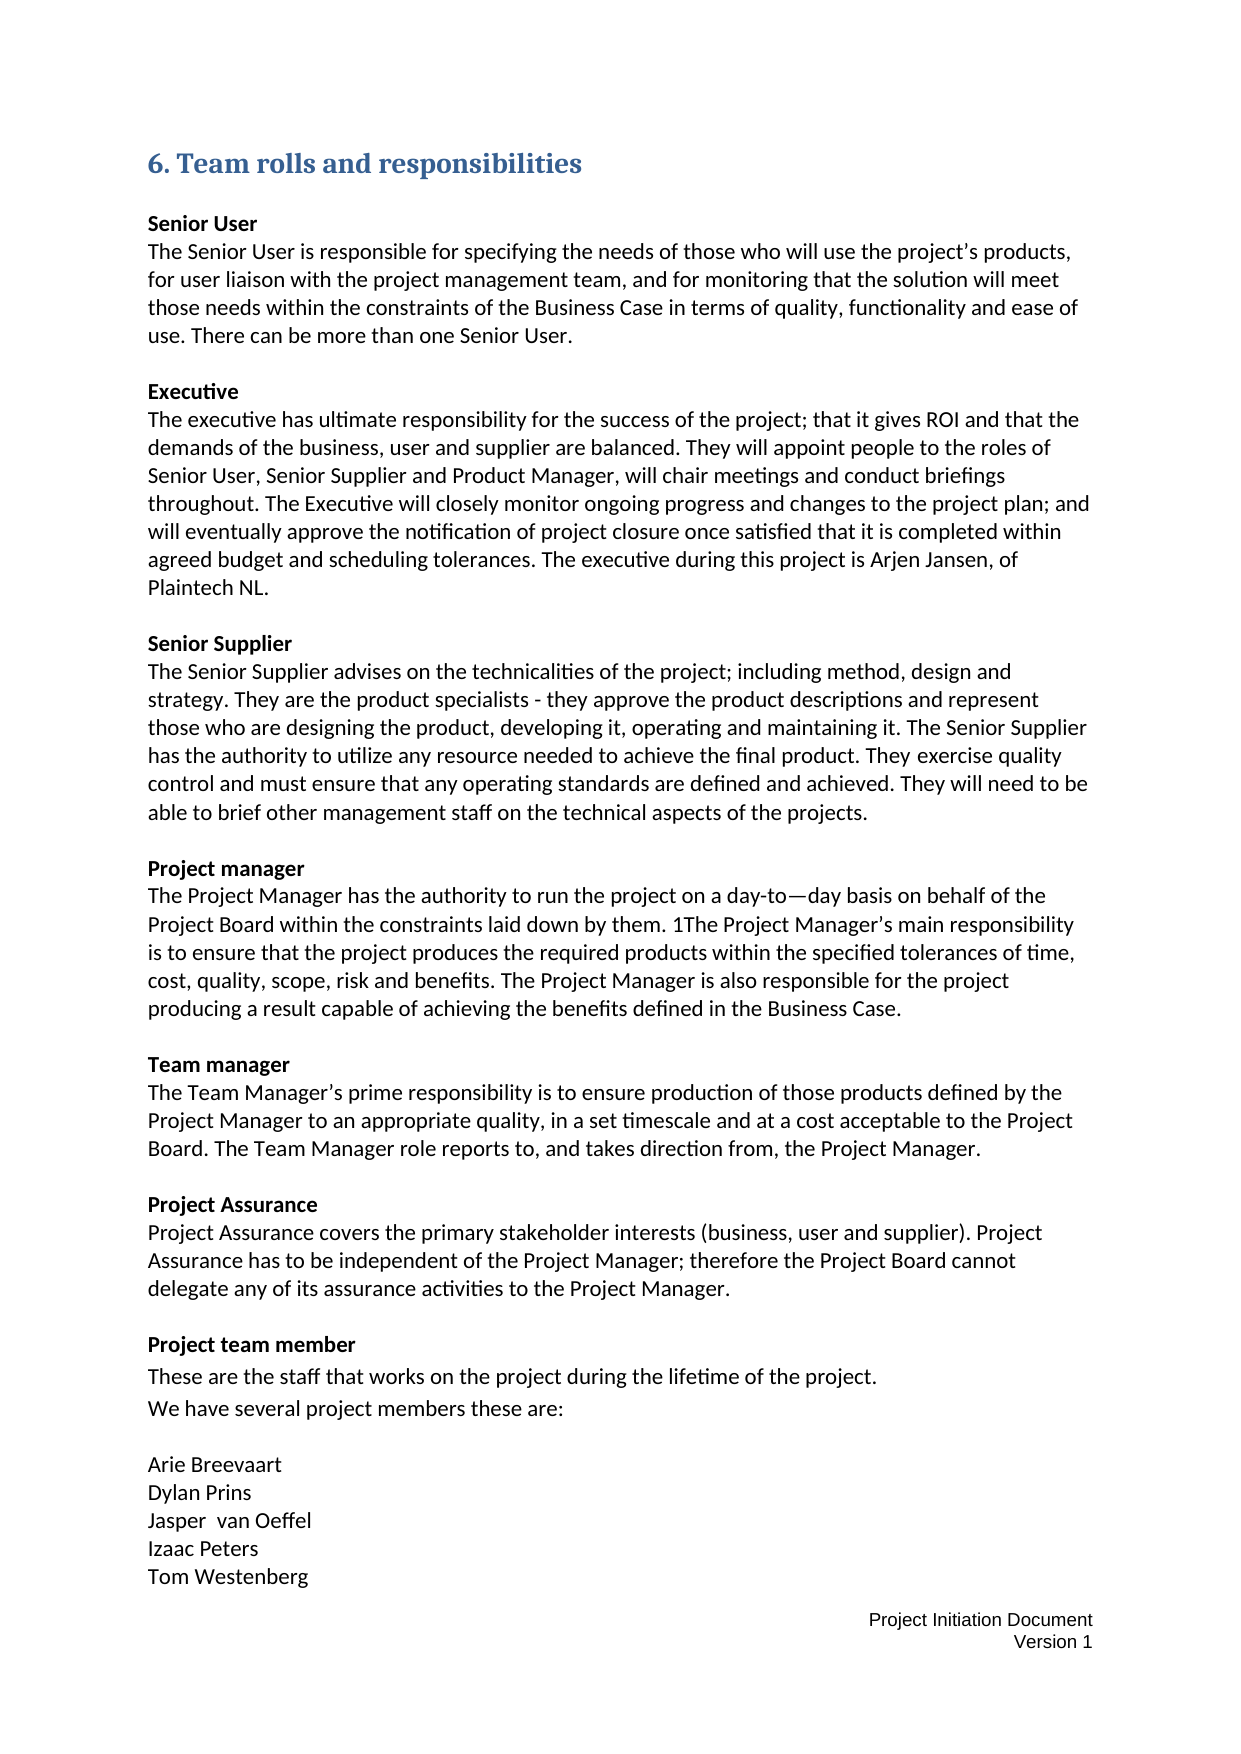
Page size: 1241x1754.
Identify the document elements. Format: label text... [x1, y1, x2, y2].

text Executive [148, 377, 1093, 405]
text The Senior User is responsible for specifying the needs of those who will use the project’s products, for user liaison with the project management team, and for monitoring that the solution will meet those needs within the constraints of the Business Case in terms of quality, functionality and ease of use. There can be more than one Senior User. [148, 237, 1093, 349]
text Tom Westenberg [148, 1562, 1093, 1591]
text Senior User [148, 209, 1093, 237]
text The Team Manager’s prime responsibility is to ensure production of those products defined by the Project Manager to an appropriate quality, in a set timescale and at a cost acceptable to the Project Board. The Team Manager role reports to, and takes direction from, the Project Manager. [148, 1078, 1093, 1162]
text The Senior Supplier advises on the technicalities of the project; including method, design and strategy. They are the product specialists - they approve the product descriptions and represent those who are designing the product, developing it, operating and maintaining it. The Senior Supplier has the authority to utilize any resource needed to achieve the final product. They exercise quality control and must ensure that any operating standards are defined and achieved. They will need to be able to brief other management staff on the technical aspects of the projects. [148, 657, 1093, 826]
text The Project Manager has the authority to run the project on a day-to—day basis on behalf of the Project Board within the constraints laid down by them. 1The Project Manager’s main responsibility is to ensure that the project produces the required products within the specified tolerances of time, cost, quality, scope, risk and benefits. The Project Manager is also responsible for the project producing a result capable of achieving the benefits defined in the Business Case. [148, 882, 1093, 1022]
text These are the staff that works on the project during the lifetime of the project. [148, 1362, 1093, 1390]
text Arie Breevaart [148, 1450, 1093, 1478]
text The executive has ultimate responsibility for the success of the project; that it gives ROI and that the demands of the business, user and supplier are balanced. They will appoint people to the roles of Senior User, Senior Supplier and Product Manager, will chair meetings and conduct briefings throughout. The Executive will closely monitor ongoing progress and changes to the project plan; and will eventually approve the notification of project closure once satisfied that it is completed within agreed budget and scheduling tolerances. The executive during this project is Arjen Jansen, of Plaintech NL. [148, 405, 1093, 601]
text Project team member [148, 1330, 1093, 1358]
text We have several project members these are: [148, 1394, 1093, 1422]
text Project Assurance [148, 1190, 1093, 1218]
text Project manager [148, 854, 1093, 882]
text Jasper van Oeffel [148, 1506, 1093, 1534]
subtitle 6. Team rolls and responsibilities [148, 148, 1093, 181]
text Dylan Prins [148, 1478, 1093, 1506]
text Project Assurance covers the primary stakeholder interests (business, user and supplier). Project Assurance has to be independent of the Project Manager; therefore the Project Board cannot delegate any of its assurance activities to the Project Manager. [148, 1218, 1093, 1302]
text Team manager [148, 1050, 1093, 1078]
text Senior Supplier [148, 629, 1093, 657]
text Izaac Peters [148, 1534, 1093, 1562]
